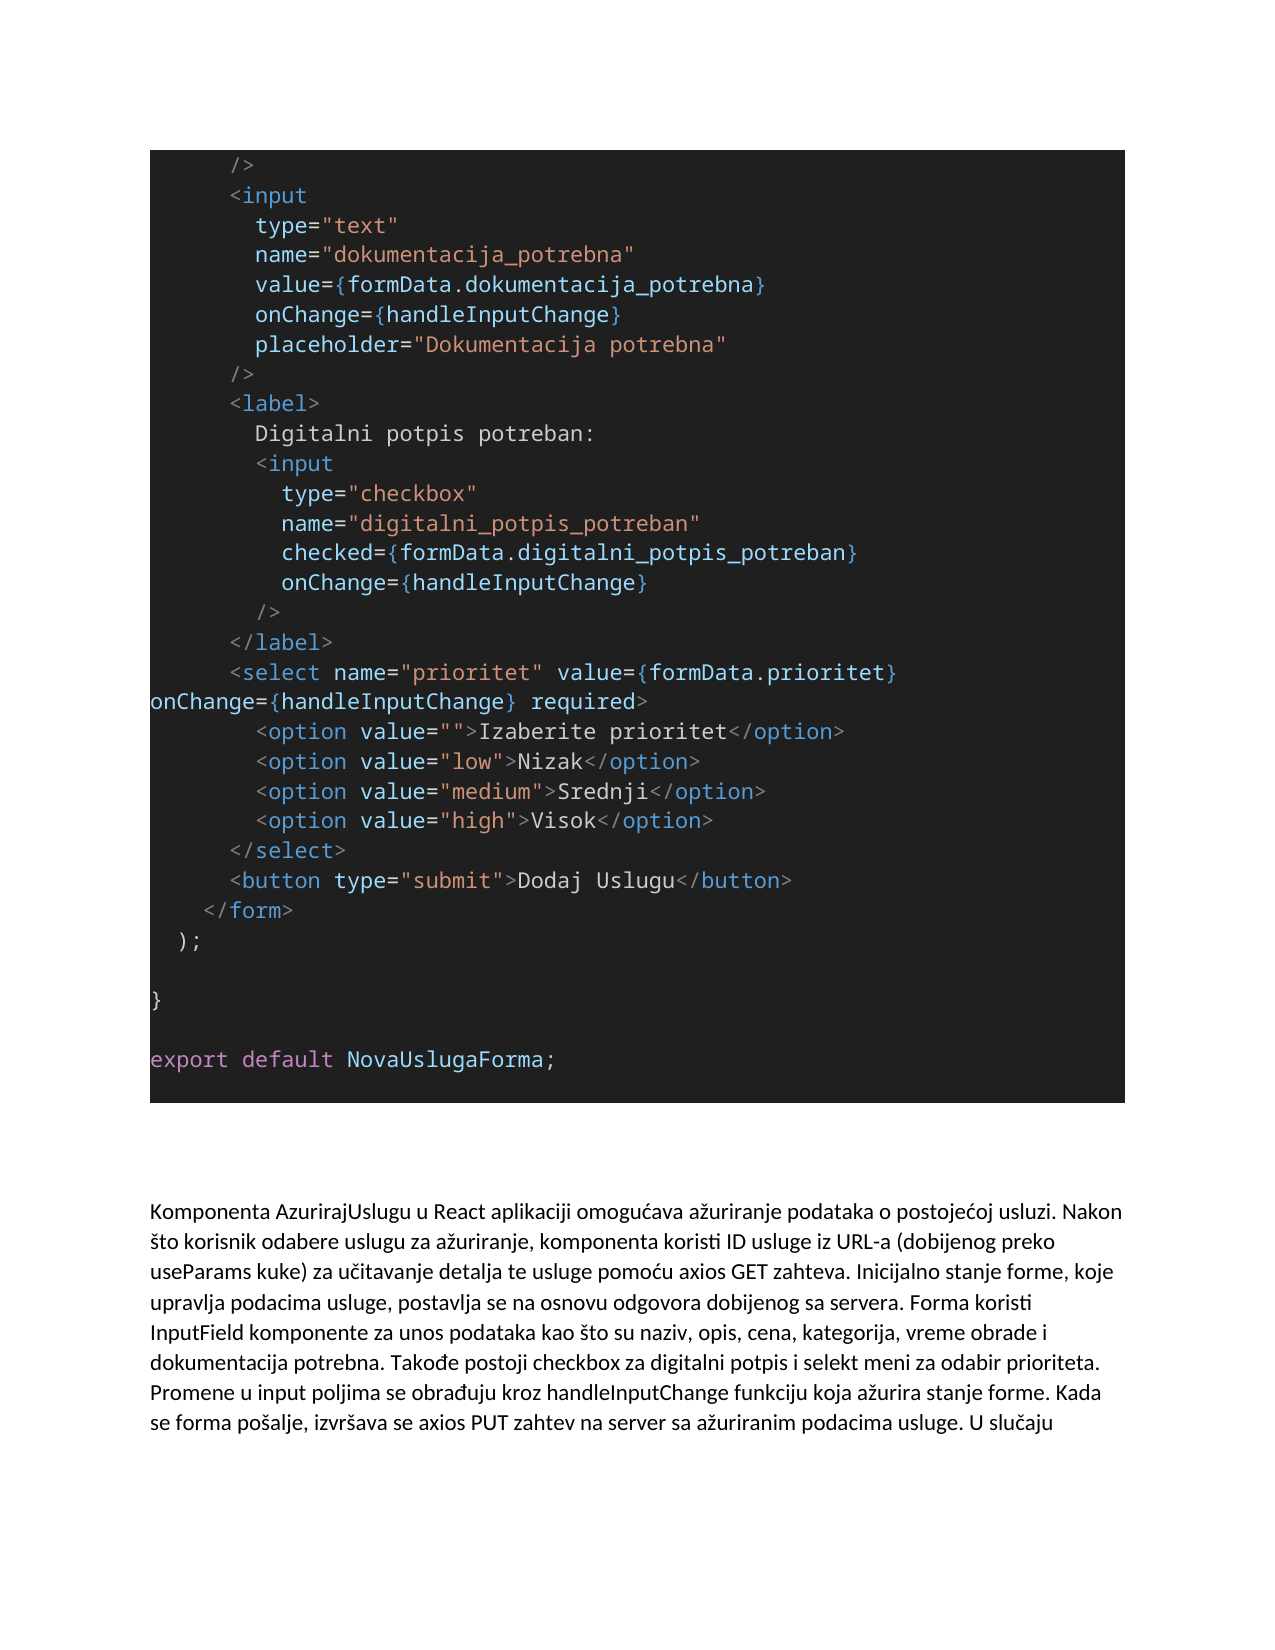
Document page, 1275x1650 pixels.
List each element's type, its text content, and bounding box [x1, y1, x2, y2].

text <input [150, 180, 1125, 209]
text <select name="prioritet" value={formData.prioritet} onChange={handleInputChange} required> [150, 656, 1125, 716]
text /> [150, 150, 1125, 180]
text <option value="high">Visok</option> [150, 805, 1125, 835]
text export default NovaUslugaForma; [150, 1044, 1125, 1073]
text onChange={handleInputChange} [150, 299, 1125, 329]
text onChange={handleInputChange} [150, 567, 1125, 597]
text placeholder="Dokumentacija potrebna" [150, 329, 1125, 358]
text <option value="medium">Srednji</option> [150, 776, 1125, 805]
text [150, 1197, 1125, 1437]
text /> [150, 358, 1125, 388]
text </label> [150, 627, 1125, 656]
text } [150, 984, 1125, 1014]
text name="digitalni_potpis_potreban" [150, 507, 1125, 537]
text type="checkbox" [150, 478, 1125, 507]
text /> [150, 597, 1125, 627]
text Digitalni potpis potreban: [150, 418, 1125, 448]
text type="text" [150, 209, 1125, 239]
text <label> [150, 388, 1125, 418]
text <input [150, 448, 1125, 478]
text name="dokumentacija_potrebna" [150, 239, 1125, 269]
text value={formData.dokumentacija_potrebna} [150, 269, 1125, 299]
text </select> [150, 835, 1125, 865]
text <button type="submit">Dodaj Uslugu</button> [150, 865, 1125, 895]
text <option value="">Izaberite prioritet</option> [150, 716, 1125, 746]
text </form> [150, 895, 1125, 924]
text ); [150, 924, 1125, 954]
text <option value="low">Nizak</option> [150, 746, 1125, 776]
text checked={formData.digitalni_potpis_potreban} [150, 537, 1125, 567]
